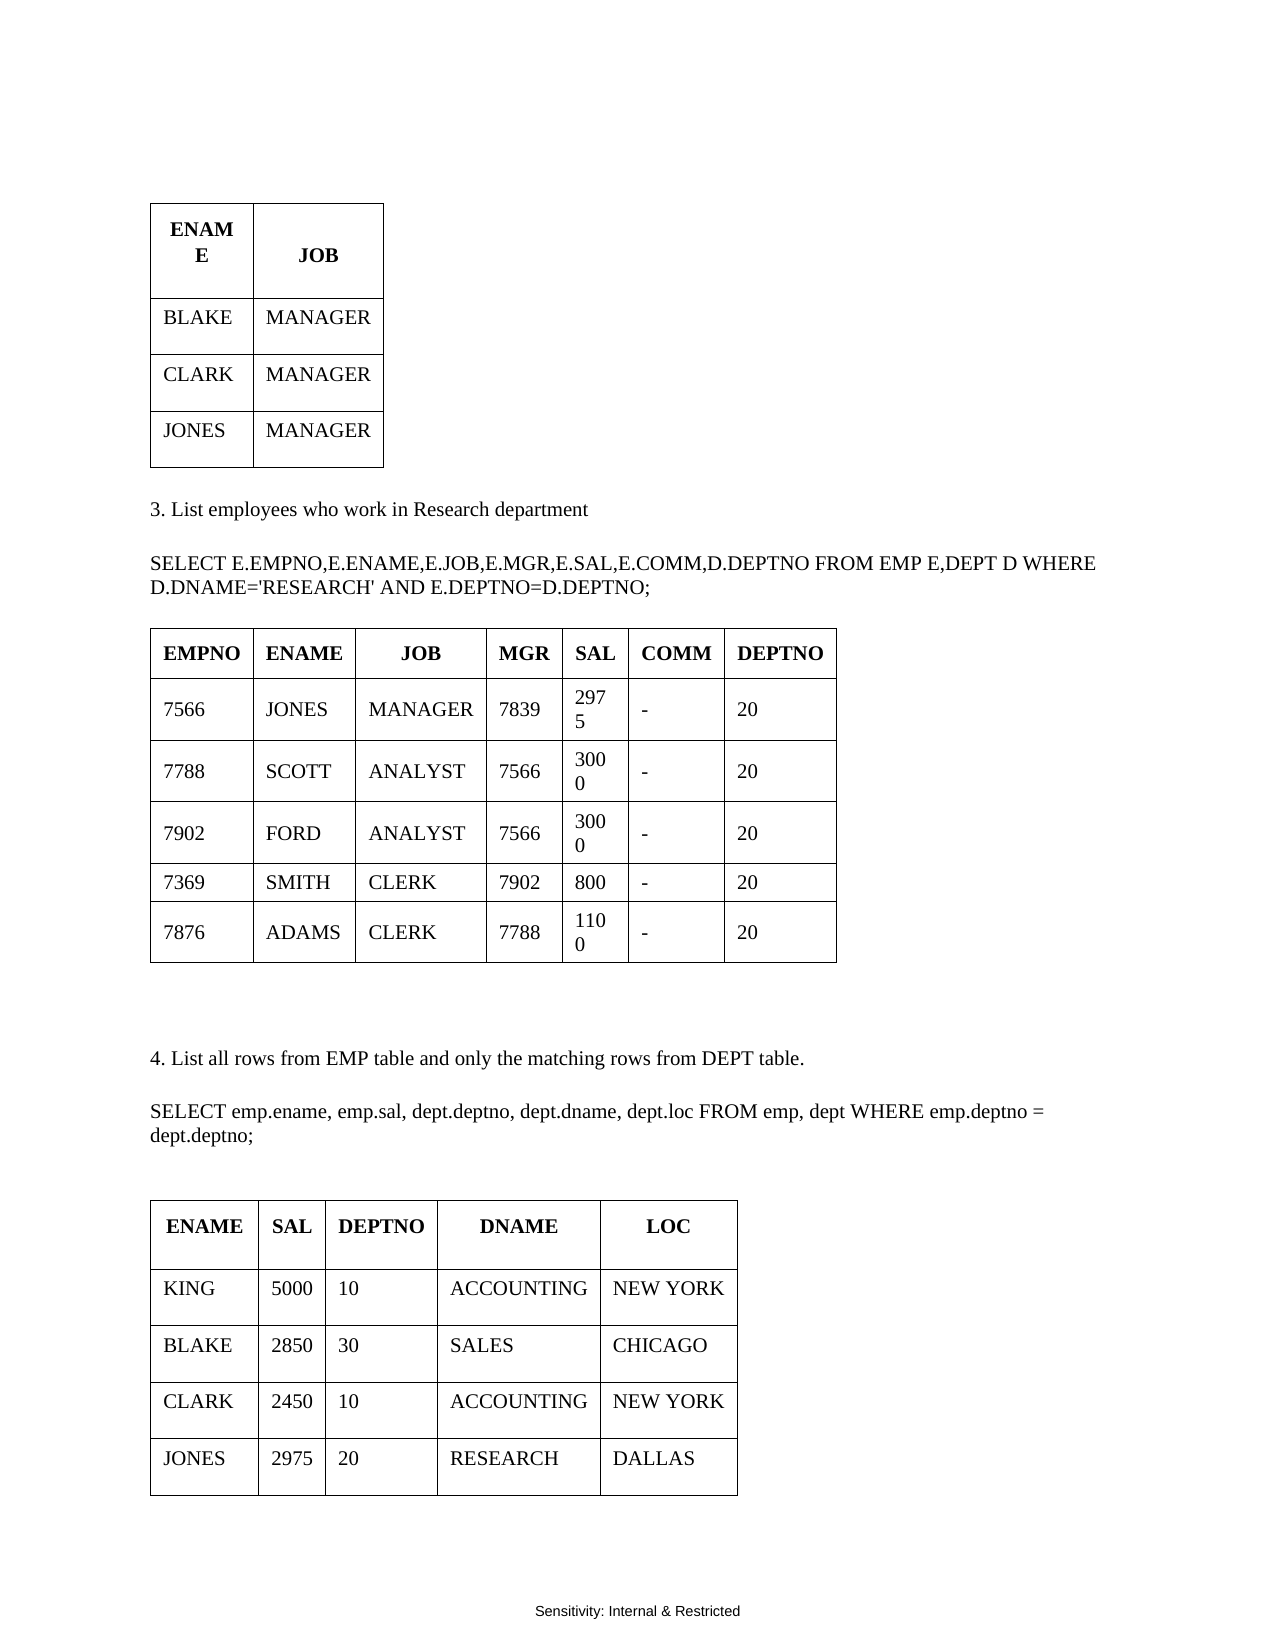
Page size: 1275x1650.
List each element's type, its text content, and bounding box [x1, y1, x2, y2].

table_cell 2975 [563, 679, 628, 739]
table_cell - [629, 741, 724, 801]
table_cell 7566 [151, 679, 253, 739]
table_cell JONES [151, 412, 253, 467]
table_cell CLERK [356, 902, 486, 962]
table_cell 30 [326, 1326, 437, 1382]
table_header LOC [601, 1201, 737, 1269]
table_cell 10 [326, 1270, 437, 1325]
table_cell BLAKE [151, 1326, 258, 1382]
table_cell ADAMS [254, 902, 355, 962]
table_cell - [629, 679, 724, 739]
table_header JOB [254, 204, 383, 298]
table_cell 7876 [151, 902, 253, 962]
table_cell SCOTT [254, 741, 355, 801]
table_cell SMITH [254, 864, 355, 901]
table_cell MANAGER [254, 299, 383, 354]
table_cell MANAGER [254, 412, 383, 467]
table_cell 5000 [259, 1270, 325, 1325]
table_header MGR [487, 629, 562, 678]
table_cell 7566 [487, 802, 562, 863]
table_cell 3000 [563, 741, 628, 801]
table_cell MANAGER [356, 679, 486, 739]
table_header SAL [563, 629, 628, 678]
table_cell 20 [725, 802, 836, 863]
table_cell MANAGER [254, 355, 383, 411]
table_cell 2450 [259, 1383, 325, 1438]
table_cell - [629, 902, 724, 962]
table_cell 3000 [563, 802, 628, 863]
table_header ENAME [254, 629, 355, 678]
table_cell 20 [725, 741, 836, 801]
table_header SAL [259, 1201, 325, 1269]
table_cell CLARK [151, 1383, 258, 1438]
table_cell ACCOUNTING [438, 1270, 600, 1325]
table_cell 20 [725, 902, 836, 962]
table_header DEPTNO [326, 1201, 437, 1269]
table_cell SALES [438, 1326, 600, 1382]
text SELECT E.EMPNO,E.ENAME,E.JOB,E.MGR,E.SAL,E.COMM,D.DEPTNO FROM EMP E,DEPT D WHERE D.DNAME='RESEARCH' AND E.DEPTNO=D.DEPTNO; [150, 551, 1125, 599]
table_cell JONES [254, 679, 355, 739]
table_cell BLAKE [151, 299, 253, 354]
table_cell 20 [725, 864, 836, 901]
text 3. List employees who work in Research department [150, 497, 1125, 521]
table_cell 7839 [487, 679, 562, 739]
table_header COMM [629, 629, 724, 678]
table_cell NEW YORK [601, 1270, 737, 1325]
table_header EMPNO [151, 629, 253, 678]
table_cell FORD [254, 802, 355, 863]
table_cell 7902 [151, 802, 253, 863]
table_cell 2850 [259, 1326, 325, 1382]
table_header JOB [356, 629, 486, 678]
table_cell NEW YORK [601, 1383, 737, 1438]
table_cell 800 [563, 864, 628, 901]
table_cell ACCOUNTING [438, 1383, 600, 1438]
table_cell - [629, 802, 724, 863]
table_cell 7566 [487, 741, 562, 801]
table_cell 2975 [259, 1439, 325, 1494]
table_header DNAME [438, 1201, 600, 1269]
table_cell ANALYST [356, 802, 486, 863]
table_cell ANALYST [356, 741, 486, 801]
table_cell 20 [326, 1439, 437, 1494]
table_cell 7369 [151, 864, 253, 901]
table_cell 1100 [563, 902, 628, 962]
table_cell 20 [725, 679, 836, 739]
table_cell 7788 [487, 902, 562, 962]
table_cell 7788 [151, 741, 253, 801]
table_cell DALLAS [601, 1439, 737, 1494]
table_header DEPTNO [725, 629, 836, 678]
table_cell KING [151, 1270, 258, 1325]
table_header ENAME [151, 204, 253, 298]
table_cell JONES [151, 1439, 258, 1494]
table_cell RESEARCH [438, 1439, 600, 1494]
text SELECT emp.ename, emp.sal, dept.deptno, dept.dname, dept.loc FROM emp, dept WHERE emp.deptno = dept.deptno; [150, 1099, 1125, 1147]
table_cell CLERK [356, 864, 486, 901]
table_cell CLARK [151, 355, 253, 411]
table_cell 7902 [487, 864, 562, 901]
table_cell CHICAGO [601, 1326, 737, 1382]
table_cell 10 [326, 1383, 437, 1438]
text 4. List all rows from EMP table and only the matching rows from DEPT table. [150, 1046, 1125, 1070]
table_header ENAME [151, 1201, 258, 1269]
table_cell - [629, 864, 724, 901]
